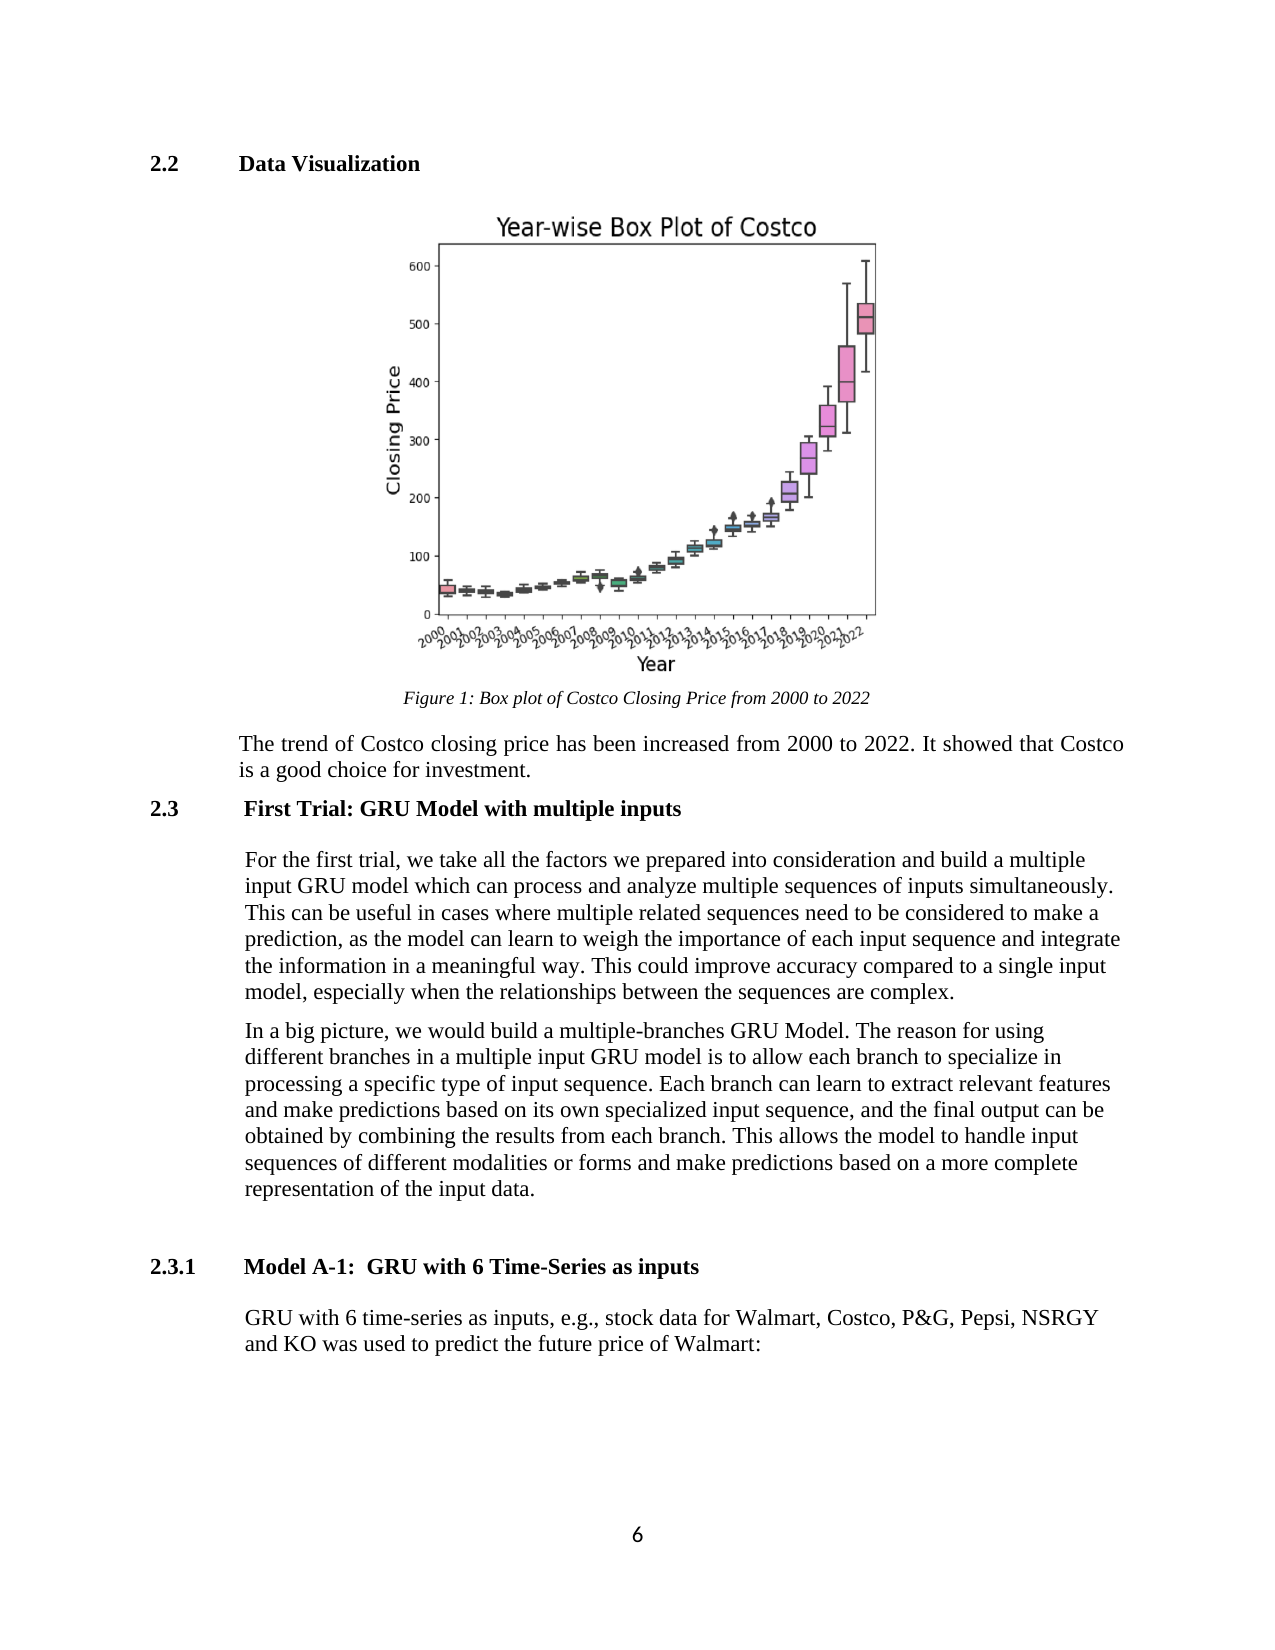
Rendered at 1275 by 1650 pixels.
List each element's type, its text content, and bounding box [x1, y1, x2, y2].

text For the first trial, we take all the factors we prepared into consideration and build a multiple input GRU model which can process and analyze multiple sequences of inputs simultaneously. This can be useful in cases where multiple related sequences need to be considered to make a prediction, as the model can learn to weigh the importance of each input sequence and integrate the information in a meaningful way. This could improve accuracy compared to a single input model, especially when the relationships between the sequences are complex. [244, 846, 1125, 1004]
text The trend of Costco closing price has been increased from 2000 to 2022. It showed that Costco is a good choice for investment. [239, 730, 1125, 782]
picture [367, 201, 908, 688]
text In a big picture, we would build a multiple-branches GRU Model. The reason for using different branches in a multiple input GRU model is to allow each branch to specialize in processing a specific type of input sequence. Each branch can learn to extract relevant features and make predictions based on its own specialized input sequence, and the final output can be obtained by combining the results from each branch. This allows the model to handle input sequences of different modalities or forms and make predictions based on a more complete representation of the input data. [244, 1017, 1125, 1201]
subtitle First Trial: GRU Model with multiple inputs [150, 795, 1125, 821]
subtitle Data Visualization [150, 150, 1125, 176]
subtitle Model A-1: GRU with 6 Time-Series as inputs [150, 1253, 1125, 1279]
text GRU with 6 time-series as inputs, e.g., stock data for Walmart, Costco, P&G, Pepsi, NSRGY and KO was used to predict the future price of Walmart: [244, 1304, 1125, 1357]
